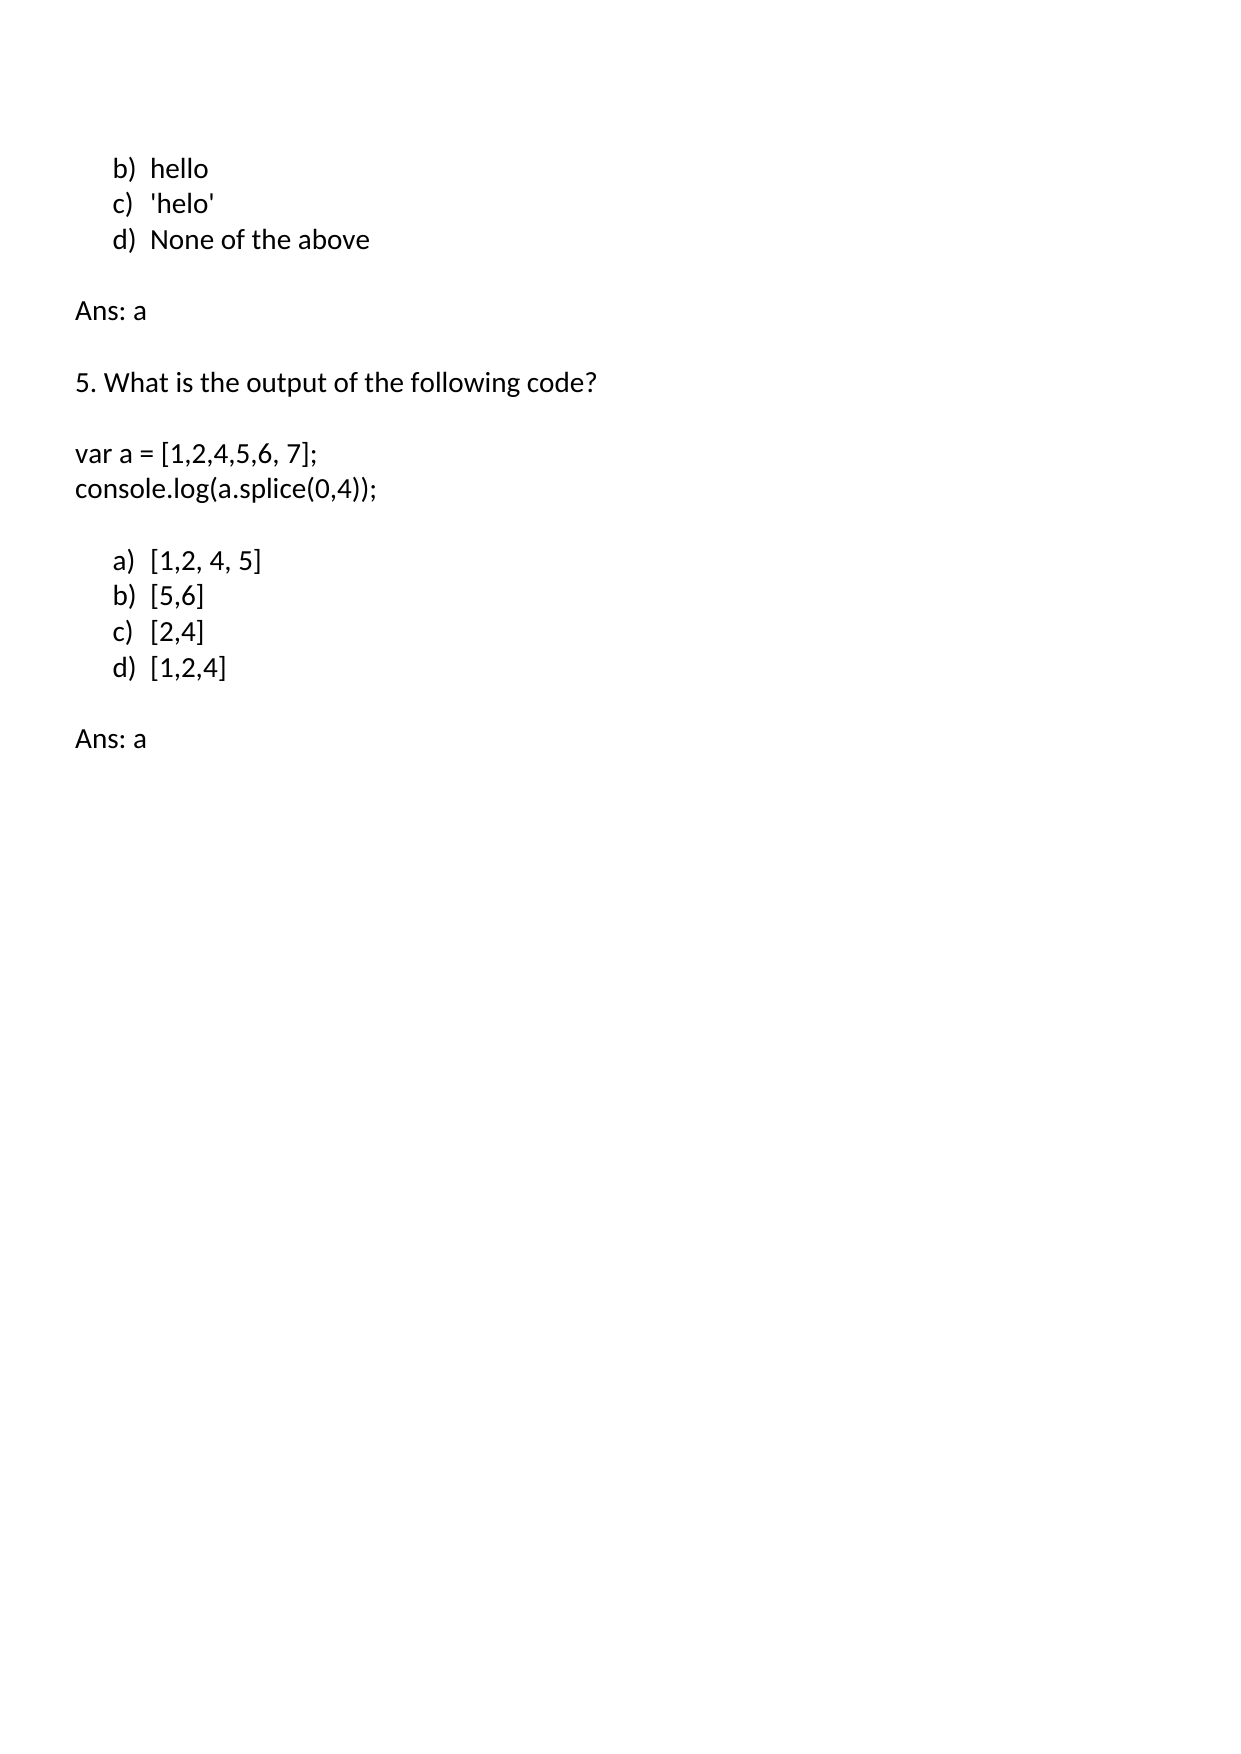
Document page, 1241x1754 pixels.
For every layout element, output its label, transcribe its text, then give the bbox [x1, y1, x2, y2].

text var a = [1,2,4,5,6, 7]; [75, 435, 1090, 471]
text Ans: a [75, 720, 1090, 756]
text 5. What is the output of the following code? [75, 364, 1090, 399]
list [5,6] [112, 577, 1090, 613]
list [2,4] [112, 613, 1090, 649]
list [1,2,4] [112, 649, 1090, 684]
list [1,2, 4, 5] [112, 542, 1090, 577]
list hello [112, 150, 1090, 186]
list None of the above [112, 221, 1090, 257]
text Ans: a [75, 292, 1090, 328]
text console.log(a.splice(0,4)); [75, 471, 1090, 506]
list 'helo' [112, 186, 1090, 221]
